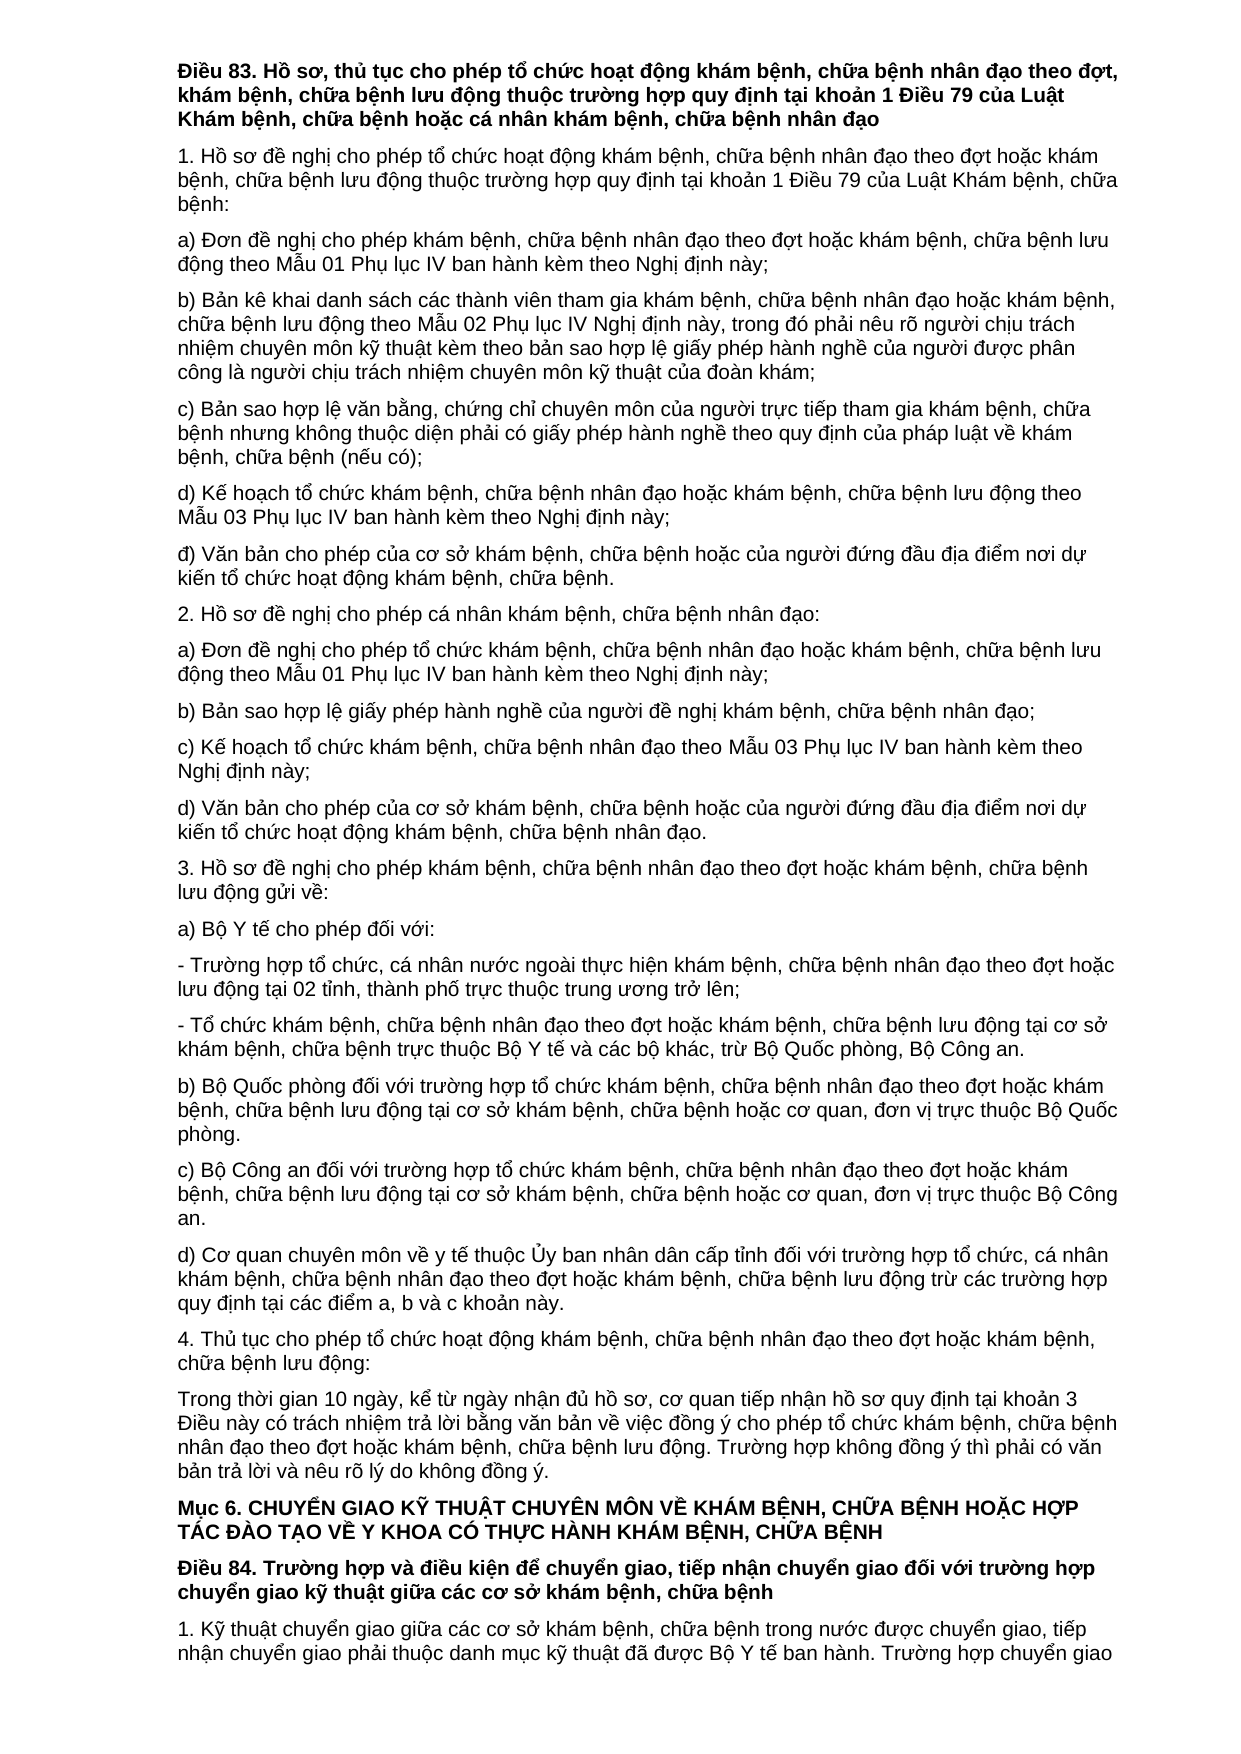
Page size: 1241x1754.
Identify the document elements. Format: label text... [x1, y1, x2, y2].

text - Tổ chức khám bệnh, chữa bệnh nhân đạo theo đợt hoặc khám bệnh, chữa bệnh lưu động tại cơ sở khám bệnh, chữa bệnh trực thuộc Bộ Y tế và các bộ khác, trừ Bộ Quốc phòng, Bộ Công an. [177, 1013, 1122, 1061]
text c) Bộ Công an đối với trường hợp tổ chức khám bệnh, chữa bệnh nhân đạo theo đợt hoặc khám bệnh, chữa bệnh lưu động tại cơ sở khám bệnh, chữa bệnh hoặc cơ quan, đơn vị trực thuộc Bộ Công an. [177, 1158, 1122, 1230]
text a) Bộ Y tế cho phép đối với: [177, 916, 1122, 940]
text 2. Hồ sơ đề nghị cho phép cá nhân khám bệnh, chữa bệnh nhân đạo: [177, 602, 1122, 626]
text - Trường hợp tổ chức, cá nhân nước ngoài thực hiện khám bệnh, chữa bệnh nhân đạo theo đợt hoặc lưu động tại 02 tỉnh, thành phố trực thuộc trung ương trở lên; [177, 953, 1122, 1001]
text d) Kế hoạch tổ chức khám bệnh, chữa bệnh nhân đạo hoặc khám bệnh, chữa bệnh lưu động theo Mẫu 03 Phụ lục IV ban hành kèm theo Nghị định này; [177, 481, 1122, 529]
text 1. Hồ sơ đề nghị cho phép tổ chức hoạt động khám bệnh, chữa bệnh nhân đạo theo đợt hoặc khám bệnh, chữa bệnh lưu động thuộc trường hợp quy định tại khoản 1 Điều 79 của Luật Khám bệnh, chữa bệnh: [177, 143, 1122, 215]
text 4. Thủ tục cho phép tổ chức hoạt động khám bệnh, chữa bệnh nhân đạo theo đợt hoặc khám bệnh, chữa bệnh lưu động: [177, 1327, 1122, 1375]
text Điều 84. Trường hợp và điều kiện để chuyển giao, tiếp nhận chuyển giao đối với trường hợp chuyển giao kỹ thuật giữa các cơ sở khám bệnh, chữa bệnh [177, 1556, 1122, 1604]
text c) Kế hoạch tổ chức khám bệnh, chữa bệnh nhân đạo theo Mẫu 03 Phụ lục IV ban hành kèm theo Nghị định này; [177, 735, 1122, 783]
text d) Cơ quan chuyên môn về y tế thuộc Ủy ban nhân dân cấp tỉnh đối với trường hợp tổ chức, cá nhân khám bệnh, chữa bệnh nhân đạo theo đợt hoặc khám bệnh, chữa bệnh lưu động trừ các trường hợp quy định tại các điểm a, b và c khoản này. [177, 1242, 1122, 1314]
text c) Bản sao hợp lệ văn bằng, chứng chỉ chuyên môn của người trực tiếp tham gia khám bệnh, chữa bệnh nhưng không thuộc diện phải có giấy phép hành nghề theo quy định của pháp luật về khám bệnh, chữa bệnh (nếu có); [177, 397, 1122, 468]
text d) Văn bản cho phép của cơ sở khám bệnh, chữa bệnh hoặc của người đứng đầu địa điểm nơi dự kiến tổ chức hoạt động khám bệnh, chữa bệnh nhân đạo. [177, 796, 1122, 843]
text a) Đơn đề nghị cho phép tổ chức khám bệnh, chữa bệnh nhân đạo hoặc khám bệnh, chữa bệnh lưu động theo Mẫu 01 Phụ lục IV ban hành kèm theo Nghị định này; [177, 638, 1122, 686]
text đ) Văn bản cho phép của cơ sở khám bệnh, chữa bệnh hoặc của người đứng đầu địa điểm nơi dự kiến tổ chức hoạt động khám bệnh, chữa bệnh. [177, 541, 1122, 589]
text Điều 83. Hồ sơ, thủ tục cho phép tổ chức hoạt động khám bệnh, chữa bệnh nhân đạo theo đợt, khám bệnh, chữa bệnh lưu động thuộc trường hợp quy định tại khoản 1 Điều 79 của Luật Khám bệnh, chữa bệnh hoặc cá nhân khám bệnh, chữa bệnh nhân đạo [177, 59, 1122, 131]
text b) Bản sao hợp lệ giấy phép hành nghề của người đề nghị khám bệnh, chữa bệnh nhân đạo; [177, 699, 1122, 723]
text Trong thời gian 10 ngày, kể từ ngày nhận đủ hồ sơ, cơ quan tiếp nhận hồ sơ quy định tại khoản 3 Điều này có trách nhiệm trả lời bằng văn bản về việc đồng ý cho phép tổ chức khám bệnh, chữa bệnh nhân đạo theo đợt hoặc khám bệnh, chữa bệnh lưu động. Trường hợp không đồng ý thì phải có văn bản trả lời và nêu rõ lý do không đồng ý. [177, 1387, 1122, 1483]
text Mục 6. CHUYỂN GIAO KỸ THUẬT CHUYÊN MÔN VỀ KHÁM BỆNH, CHỮA BỆNH HOẶC HỢP TÁC ĐÀO TẠO VỀ Y KHOA CÓ THỰC HÀNH KHÁM BỆNH, CHỮA BỆNH [177, 1496, 1122, 1543]
text b) Bộ Quốc phòng đối với trường hợp tổ chức khám bệnh, chữa bệnh nhân đạo theo đợt hoặc khám bệnh, chữa bệnh lưu động tại cơ sở khám bệnh, chữa bệnh hoặc cơ quan, đơn vị trực thuộc Bộ Quốc phòng. [177, 1074, 1122, 1146]
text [177, 1616, 1122, 1664]
text a) Đơn đề nghị cho phép khám bệnh, chữa bệnh nhân đạo theo đợt hoặc khám bệnh, chữa bệnh lưu động theo Mẫu 01 Phụ lục IV ban hành kèm theo Nghị định này; [177, 228, 1122, 276]
text b) Bản kê khai danh sách các thành viên tham gia khám bệnh, chữa bệnh nhân đạo hoặc khám bệnh, chữa bệnh lưu động theo Mẫu 02 Phụ lục IV Nghị định này, trong đó phải nêu rõ người chịu trách nhiệm chuyên môn kỹ thuật kèm theo bản sao hợp lệ giấy phép hành nghề của người được phân công là người chịu trách nhiệm chuyên môn kỹ thuật của đoàn khám; [177, 288, 1122, 384]
text 3. Hồ sơ đề nghị cho phép khám bệnh, chữa bệnh nhân đạo theo đợt hoặc khám bệnh, chữa bệnh lưu động gửi về: [177, 856, 1122, 904]
